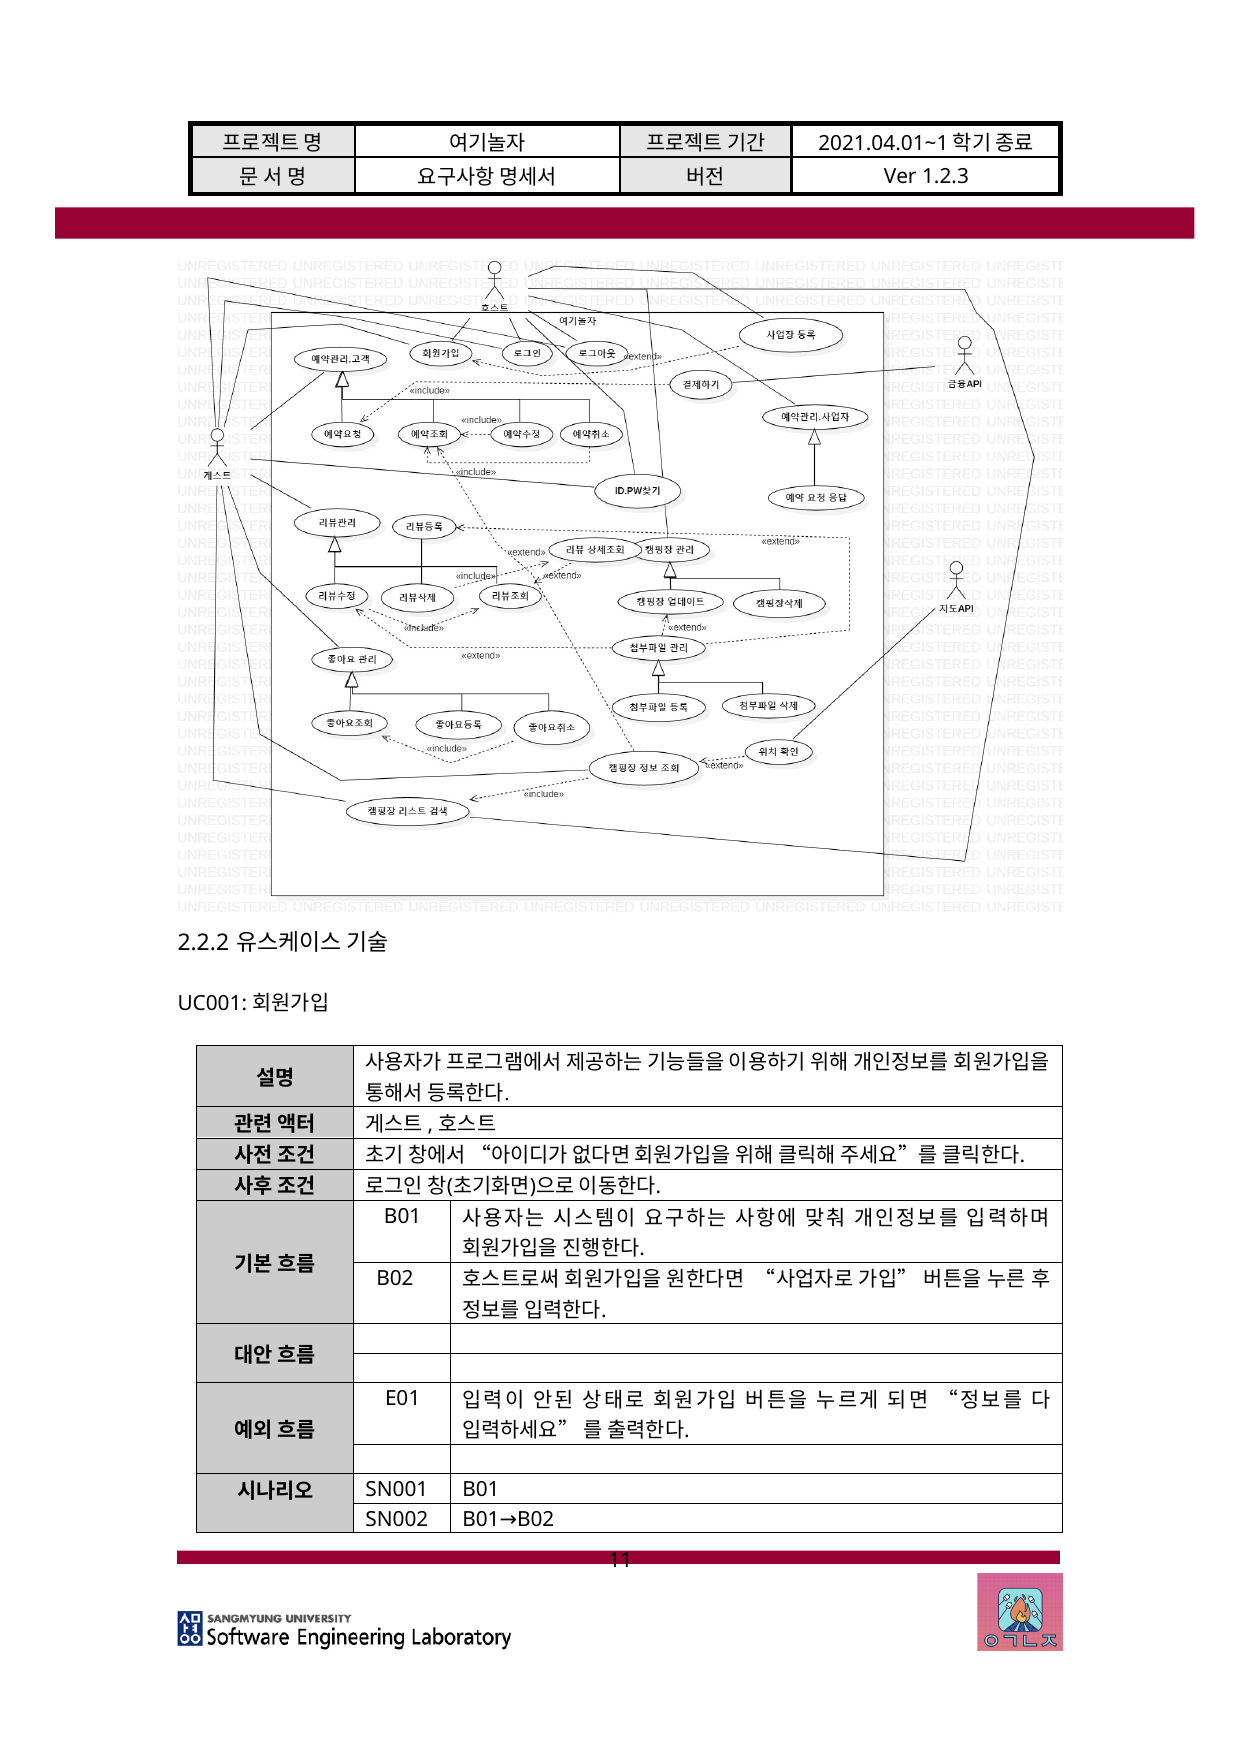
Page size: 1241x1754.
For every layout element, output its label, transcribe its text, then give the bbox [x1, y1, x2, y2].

table_cell 대안 흐름 [197, 1324, 353, 1382]
subtitle UC001: 회원가입 [177, 986, 1063, 1016]
subtitle 유스케이스 기술 [177, 924, 1063, 957]
table_cell B01→B02 [451, 1504, 1062, 1532]
table_cell [354, 1354, 450, 1382]
table_cell [451, 1324, 1062, 1353]
table_header 설명 [197, 1046, 353, 1106]
table_cell 로그인 창(초기화면)으로 이동한다. [354, 1170, 1062, 1200]
table_cell 사후 조건 [197, 1170, 353, 1200]
table_cell 예외 흐름 [197, 1383, 353, 1473]
table_cell 게스트 , 호스트 [354, 1107, 1062, 1137]
table_cell [451, 1445, 1062, 1473]
picture [177, 1611, 515, 1651]
table_cell B02 [354, 1263, 450, 1323]
table_cell B01 [354, 1201, 450, 1262]
table_cell 시나리오 [197, 1474, 353, 1532]
table_cell 호스트로써 회원가입을 원한다면 “사업자로 가입” 버튼을 누른 후 정보를 입력한다. [451, 1263, 1062, 1323]
table_cell [354, 1445, 450, 1473]
table_cell 사전 조건 [197, 1139, 353, 1169]
table_cell 기본 흐름 [197, 1201, 353, 1323]
table_cell [451, 1354, 1062, 1382]
table_cell SN002 [354, 1504, 450, 1532]
picture [977, 1573, 1063, 1651]
table_cell 초기 창에서 “아이디가 없다면 회원가입을 위해 클릭해 주세요”를 클릭한다. [354, 1139, 1062, 1169]
table_cell 입력이 안된 상태로 회원가입 버튼을 누르게 되면 “정보를 다 입력하세요” 를 출력한다. [451, 1383, 1062, 1444]
table_cell SN001 [354, 1474, 450, 1503]
table_cell E01 [354, 1383, 450, 1444]
table_header 사용자가 프로그램에서 제공하는 기능들을 이용하기 위해 개인정보를 회원가입을 통해서 등록한다. [354, 1046, 1062, 1106]
table_cell [354, 1324, 450, 1353]
table_cell 사용자는 시스템이 요구하는 사항에 맞춰 개인정보를 입력하며 회원가입을 진행한다. [451, 1201, 1062, 1262]
table_cell B01 [451, 1474, 1062, 1503]
picture [177, 253, 1063, 924]
table_cell 관련 액터 [197, 1107, 353, 1137]
